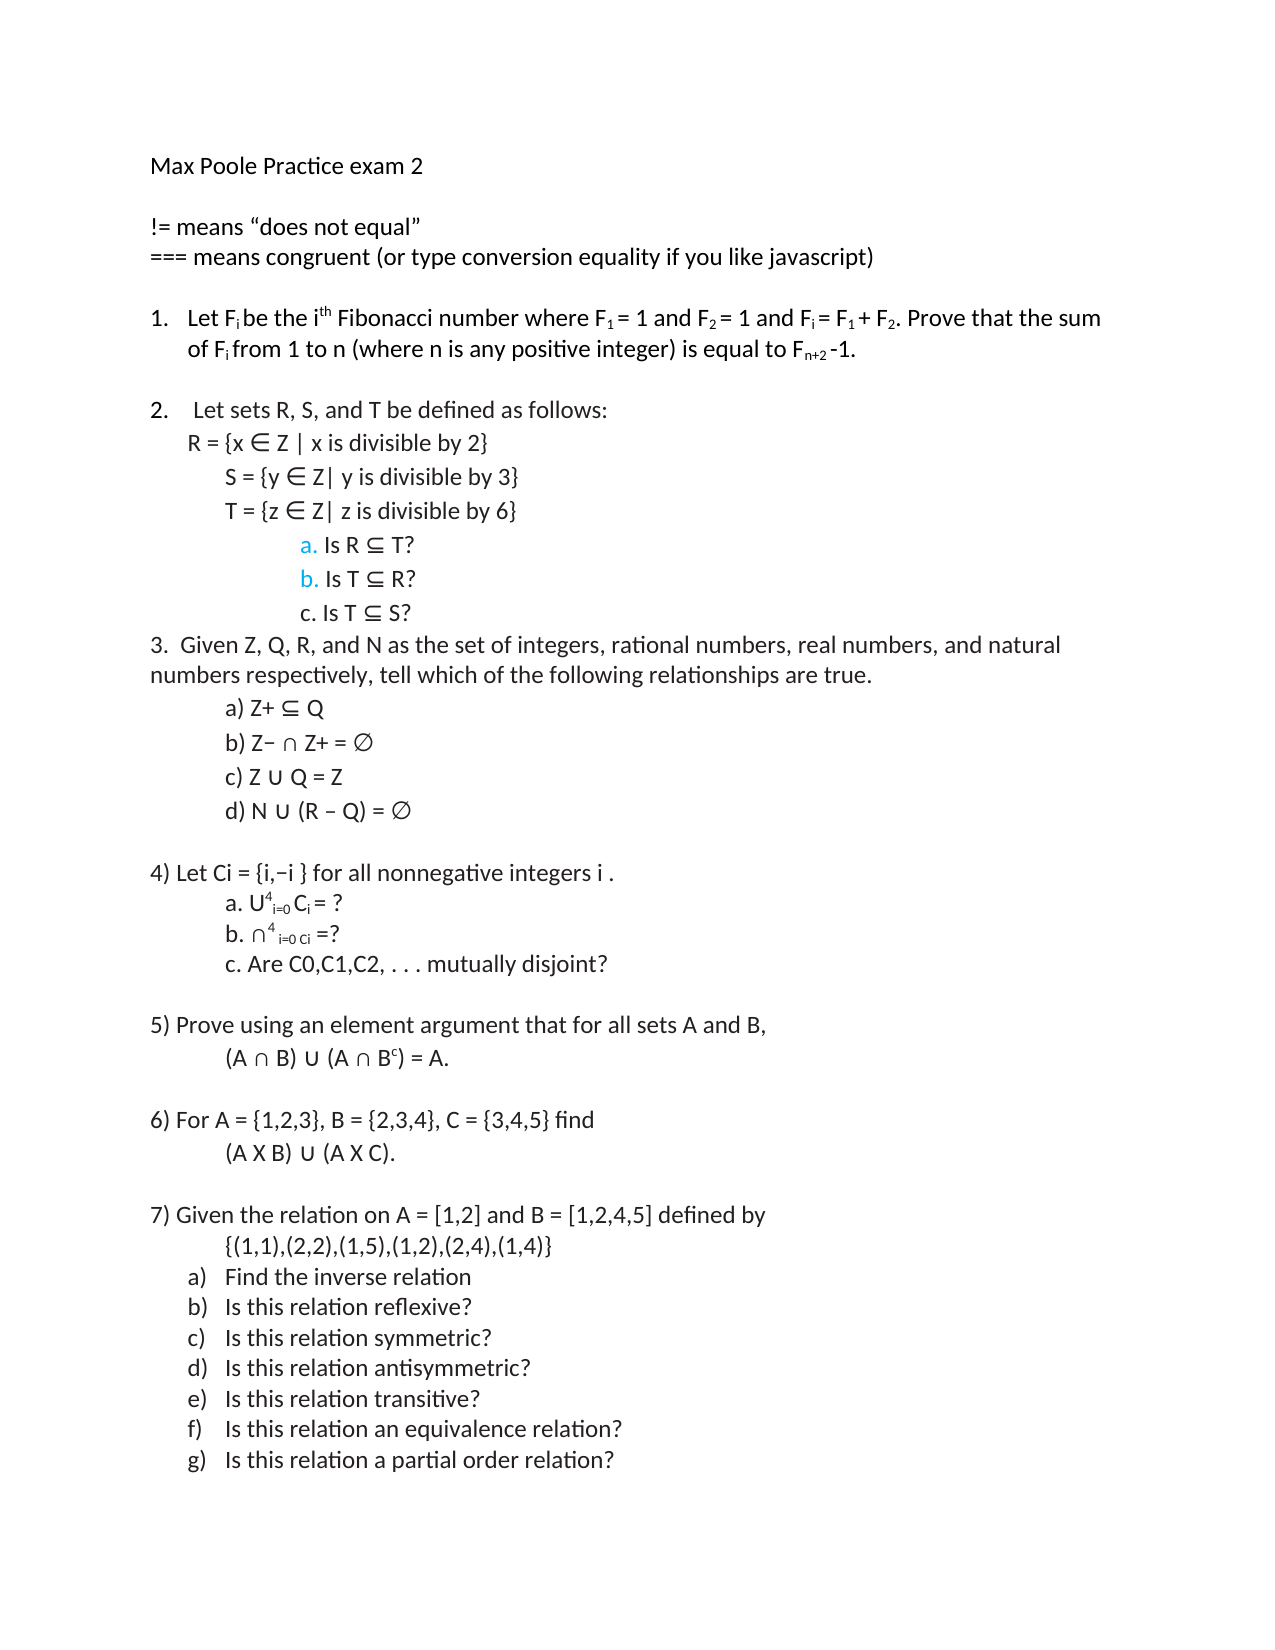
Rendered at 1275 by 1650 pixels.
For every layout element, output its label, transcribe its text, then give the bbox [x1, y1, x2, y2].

text 3. Given Z, Q, R, and N as the set of integers, rational numbers, real numbers, and natural numbers respectively, tell which of the following relationships are true. [150, 629, 1125, 690]
text c. Is T ⊆ S? [225, 595, 1125, 629]
text a. U4i=0 Ci = ? [150, 887, 1125, 918]
text a) Z+ ⊆ Q [150, 690, 1125, 724]
text T = {z ∈ Z| z is divisible by 6} [150, 493, 1125, 527]
text c. Are C0,C1,C2, . . . mutually disjoint? [150, 948, 1125, 979]
text != means “does not equal” [150, 211, 1125, 242]
list Is this relation an equivalence relation? [187, 1413, 1125, 1444]
list Is this relation antisymmetric? [187, 1352, 1125, 1383]
list Is this relation reflexive? [187, 1291, 1125, 1322]
text b. ∩4 i=0 Ci =? [150, 918, 1125, 948]
list R = {x ∈ Z | x is divisible by 2} [187, 425, 1125, 459]
text Max Poole Practice exam 2 [150, 150, 1125, 181]
list Is this relation a partial order relation? [187, 1444, 1125, 1474]
text c) Z ∪ Q = Z [150, 758, 1125, 792]
list Is this relation symmetric? [187, 1322, 1125, 1352]
text 5) Prove using an element argument that for all sets A and B, (A ∩ B) ∪ (A ∩ Bc) = A. [150, 1009, 1125, 1074]
text 7) Given the relation on A = [1,2] and B = [1,2,4,5] defined by [150, 1200, 1125, 1230]
text b) Z− ∩ Z+ = ∅ [150, 724, 1125, 758]
list Let sets R, S, and T be defined as follows: [150, 394, 1125, 425]
text b. Is T ⊆ R? [225, 561, 1125, 595]
list Let Fi be the ith Fibonacci number where F1 = 1 and F2 = 1 and Fi = F1 + F2. Prove that the sum of Fi from 1 to n (where n is any positive integer) is equal to Fn+2 -1. [150, 303, 1125, 364]
text S = {y ∈ Z| y is divisible by 3} [150, 459, 1125, 493]
text {(1,1),(2,2),(1,5),(1,2),(2,4),(1,4)} [150, 1230, 1125, 1261]
text 4) Let Ci = {i,−i } for all nonnegative integers i . [150, 857, 1125, 887]
text 6) For A = {1,2,3}, B = {2,3,4}, C = {3,4,5} find [150, 1104, 1125, 1135]
text === means congruent (or type conversion equality if you like javascript) [150, 242, 1125, 272]
list Find the inverse relation [187, 1261, 1125, 1291]
text d) N ∪ (R – Q) = ∅ [150, 792, 1125, 826]
list Is this relation transitive? [187, 1383, 1125, 1413]
text (A X B) ∪ (A X C). [150, 1135, 1125, 1169]
text a. Is R ⊆ T? [225, 527, 1125, 561]
